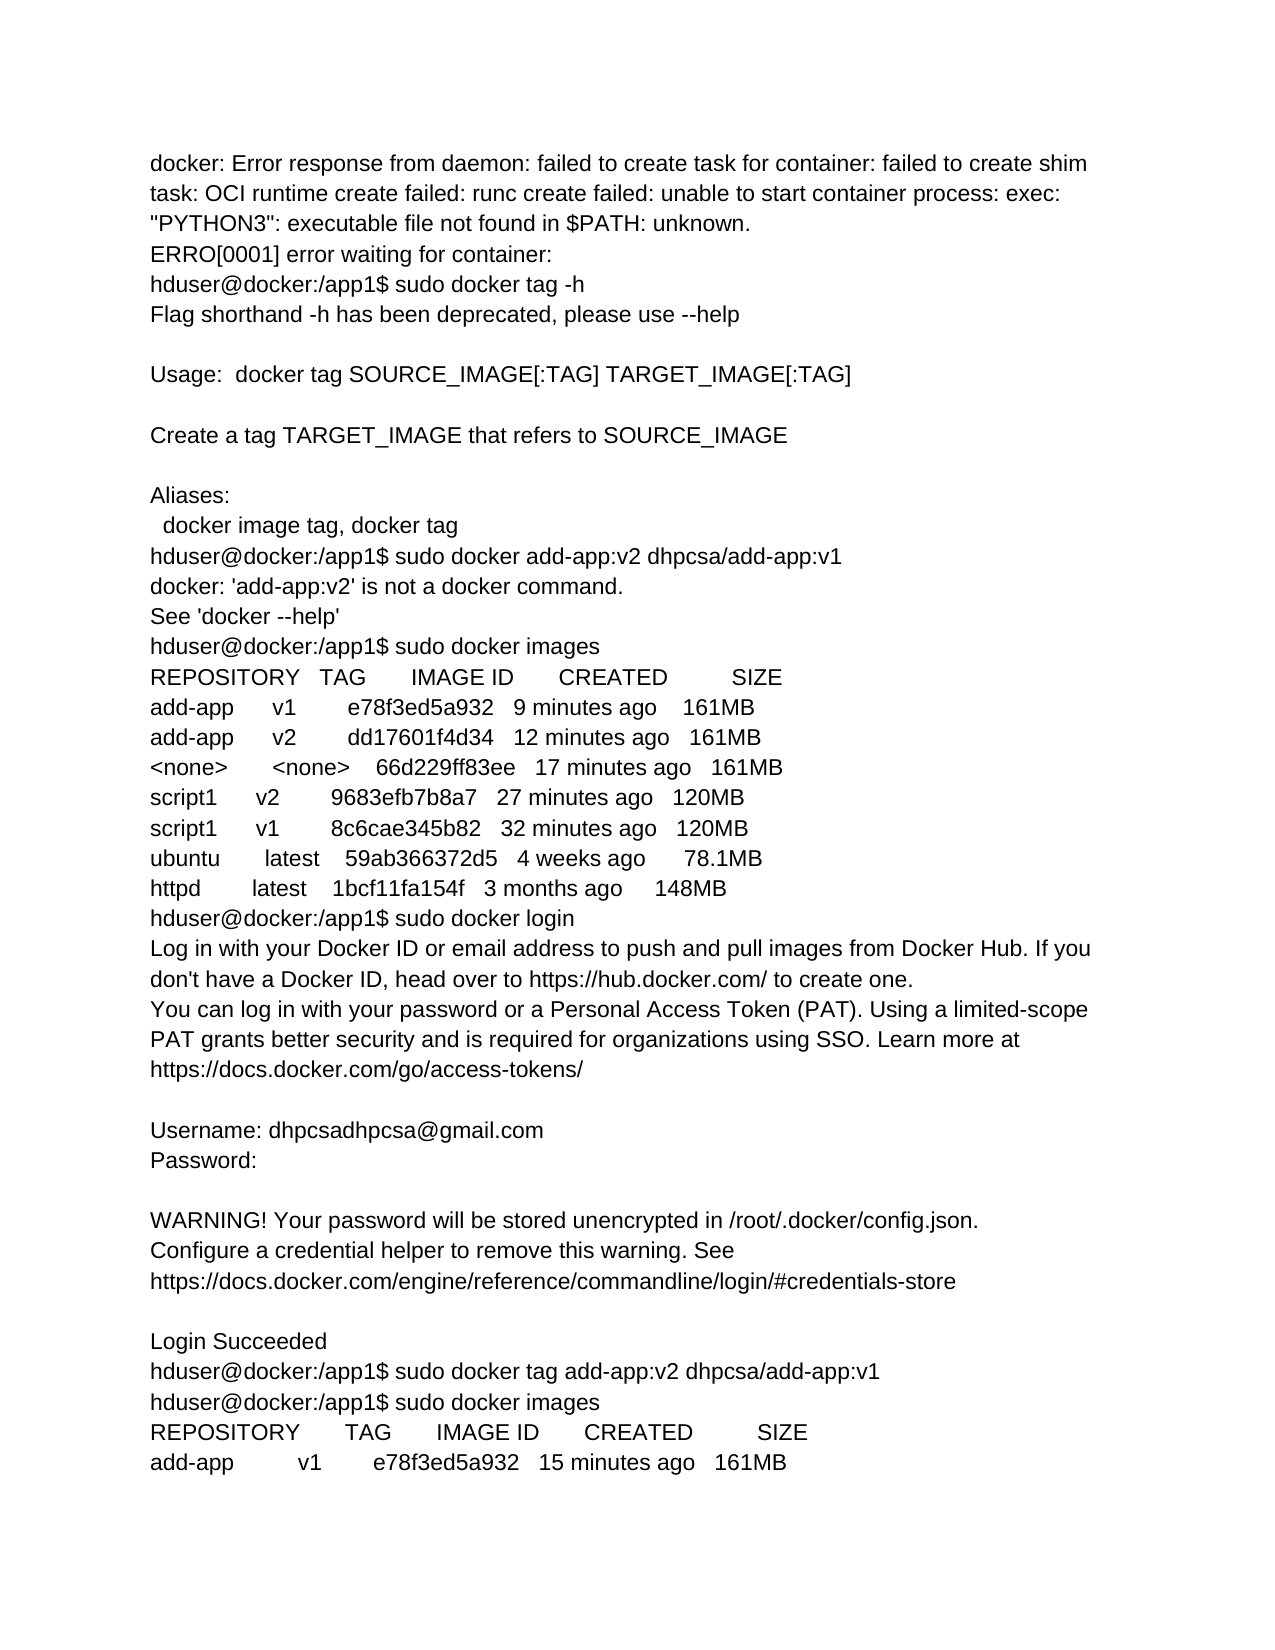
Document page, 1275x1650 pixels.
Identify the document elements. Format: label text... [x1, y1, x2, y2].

text Flag shorthand -h has been deprecated, please use --help [150, 301, 1125, 327]
text hduser@docker:/app1$ sudo docker images [150, 1388, 1125, 1415]
text hduser@docker:/app1$ sudo docker add-app:v2 dhpcsa/add-app:v1 [150, 543, 1125, 569]
text WARNING! Your password will be stored unencrypted in /root/.docker/config.json. [150, 1207, 1125, 1234]
text script1 v2 9683efb7b8a7 27 minutes ago 120MB [150, 784, 1125, 811]
text add-app v1 e78f3ed5a932 15 minutes ago 161MB [150, 1449, 1125, 1475]
text ubuntu latest 59ab366372d5 4 weeks ago 78.1MB [150, 845, 1125, 871]
text script1 v1 8c6cae345b82 32 minutes ago 120MB [150, 814, 1125, 841]
text add-app v1 e78f3ed5a932 9 minutes ago 161MB [150, 694, 1125, 720]
text add-app v2 dd17601f4d34 12 minutes ago 161MB [150, 724, 1125, 750]
text Username: dhpcsadhpcsa@gmail.com [150, 1117, 1125, 1143]
text Password: [150, 1147, 1125, 1173]
text ERRO[0001] error waiting for container: [150, 241, 1125, 267]
text https://docs.docker.com/engine/reference/commandline/login/#credentials-store [150, 1268, 1125, 1294]
text REPOSITORY TAG IMAGE ID CREATED SIZE [150, 663, 1125, 690]
text hduser@docker:/app1$ sudo docker tag add-app:v2 dhpcsa/add-app:v1 [150, 1358, 1125, 1385]
text hduser@docker:/app1$ sudo docker tag -h [150, 271, 1125, 297]
text hduser@docker:/app1$ sudo docker login [150, 905, 1125, 932]
text docker: 'add-app:v2' is not a docker command. [150, 573, 1125, 599]
text Configure a credential helper to remove this warning. See [150, 1237, 1125, 1264]
text See 'docker --help' [150, 603, 1125, 629]
text Log in with your Docker ID or email address to push and pull images from Docker Hub. If you don't have a Docker ID, head over to https://hub.docker.com/ to create one. [150, 935, 1125, 992]
text Usage: docker tag SOURCE_IMAGE[:TAG] TARGET_IMAGE[:TAG] [150, 361, 1125, 388]
text Create a tag TARGET_IMAGE that refers to SOURCE_IMAGE [150, 422, 1125, 448]
text <none> <none> 66d229ff83ee 17 minutes ago 161MB [150, 754, 1125, 781]
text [150, 150, 1125, 237]
text docker image tag, docker tag [150, 512, 1125, 539]
text You can log in with your password or a Personal Access Token (PAT). Using a limited-scope PAT grants better security and is required for organizations using SSO. Learn more at https://docs.docker.com/go/access-tokens/ [150, 996, 1125, 1083]
text Login Succeeded [150, 1328, 1125, 1354]
text hduser@docker:/app1$ sudo docker images [150, 633, 1125, 660]
text REPOSITORY TAG IMAGE ID CREATED SIZE [150, 1419, 1125, 1445]
text Aliases: [150, 482, 1125, 509]
text httpd latest 1bcf11fa154f 3 months ago 148MB [150, 875, 1125, 901]
